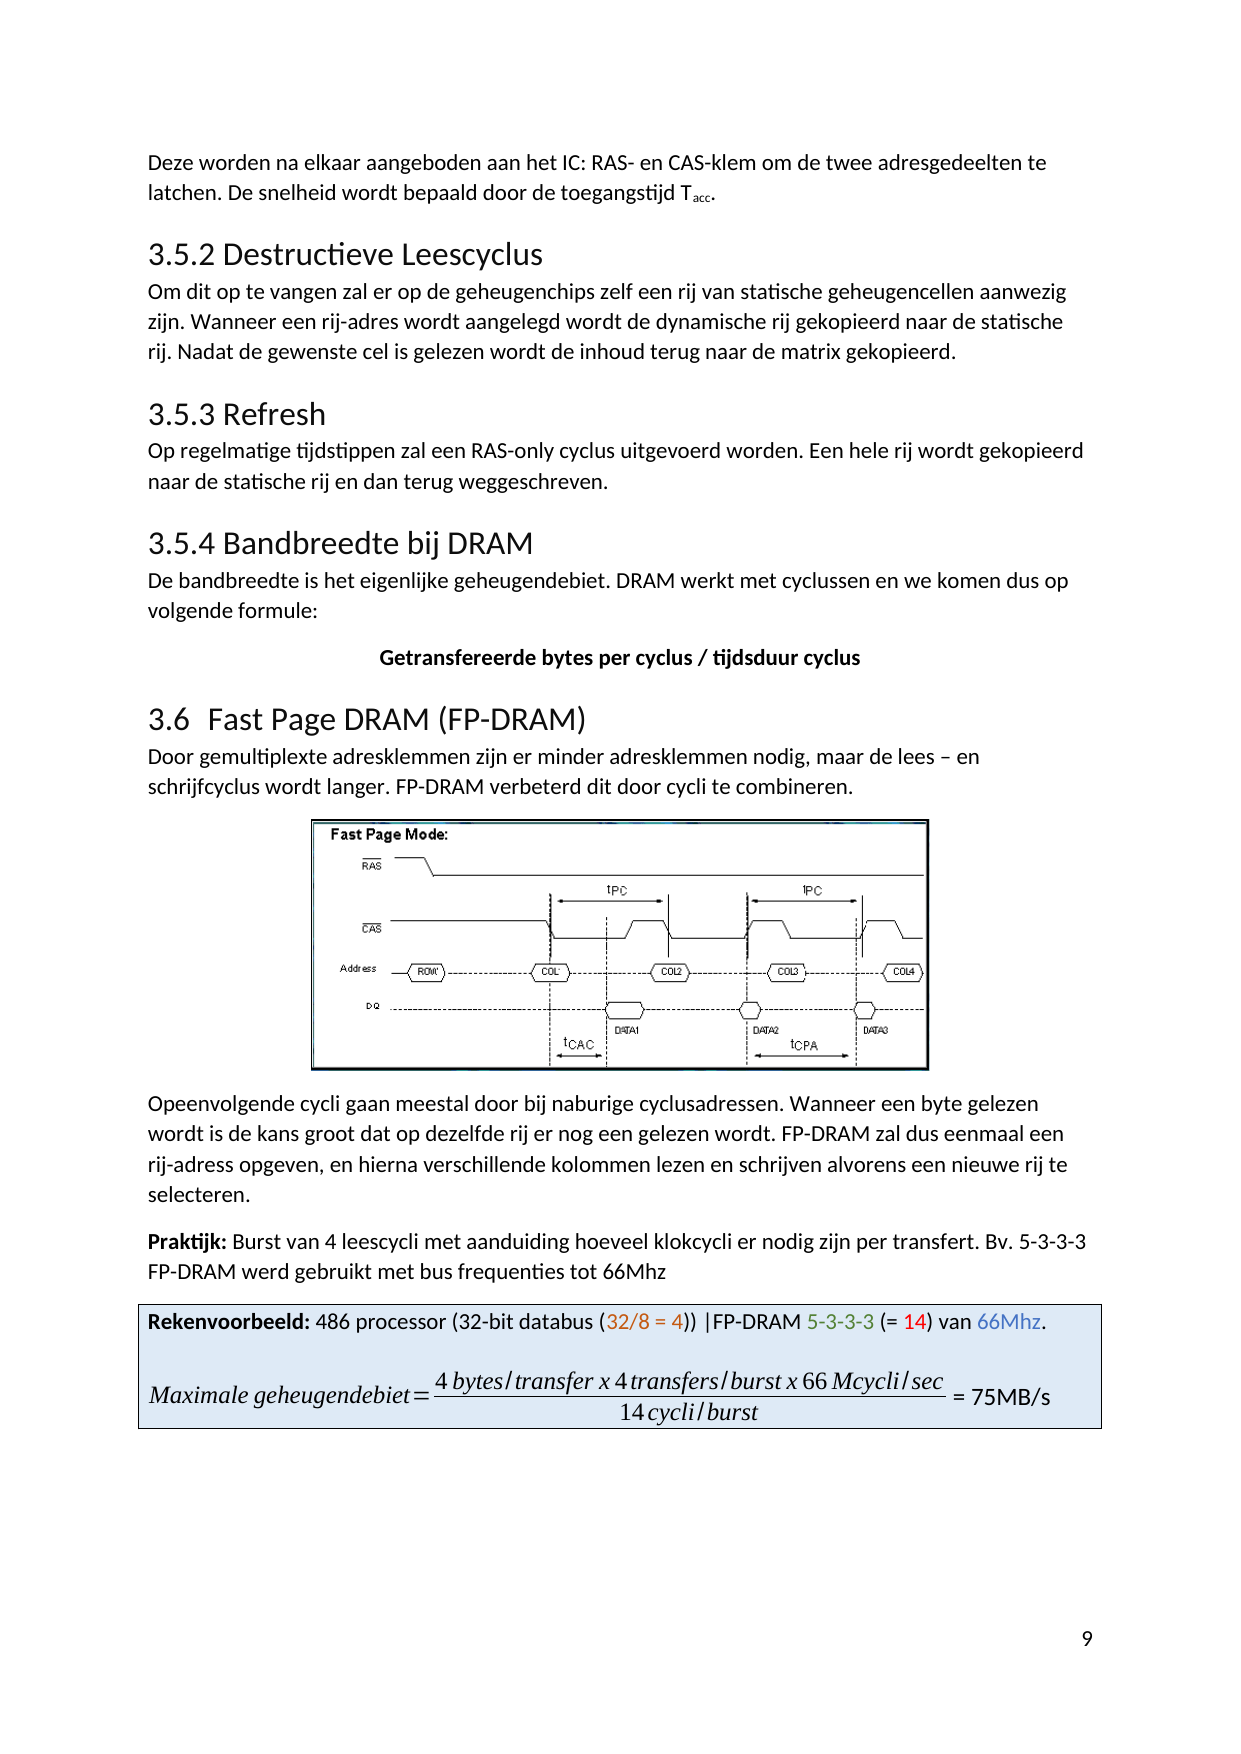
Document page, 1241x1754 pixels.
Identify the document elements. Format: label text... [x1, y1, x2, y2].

text Op regelmatige tijdstippen zal een RAS-only cyclus uitgevoerd worden. Een hele rij wordt gekopieerd naar de statische rij en dan terug weggeschreven. [148, 437, 1093, 495]
text De bandbreedte is het eigenlijke geheugendebiet. DRAM werkt met cyclussen en we komen dus op volgende formule: [148, 566, 1093, 624]
text Opeenvolgende cycli gaan meestal door bij naburige cyclusadressen. Wanneer een byte gelezen wordt is de kans groot dat op dezelfde rij er nog een gelezen wordt. FP-DRAM zal dus eenmaal een rij-adress opgeven, en hierna verschillende kolommen lezen en schrijven alvorens een nieuwe rij te selecteren. [148, 1089, 1093, 1208]
text Om dit op te vangen zal er op de geheugenchips zelf een rij van statische geheugencellen aanwezig zijn. Wanneer een rij-adres wordt aangelegd wordt de dynamische rij gekopieerd naar de statische rij. Nadat de gewenste cel is gelezen wordt de inhoud terug naar de matrix gekopieerd. [148, 277, 1093, 365]
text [148, 148, 1093, 206]
list Destructieve Leescyclus [148, 233, 1093, 274]
picture [311, 819, 930, 1071]
text Door gemultiplexte adresklemmen zijn er minder adresklemmen nodig, maar de lees – en schrijfcyclus wordt langer. FP-DRAM verbeterd dit door cycli te combineren. [148, 742, 1093, 800]
text Rekenvoorbeeld: 486 processor (32-bit databus (32/8 = 4)) |FP-DRAM 5-3-3-3 (= 14) van 66Mhz. = 75MB/s [139, 1305, 1101, 1428]
text Praktijk: Burst van 4 leescycli met aanduiding hoeveel klokcycli er nodig zijn per transfert. Bv. 5-3-3-3 FP-DRAM werd gebruikt met bus frequenties tot 66Mhz [148, 1227, 1093, 1285]
list Bandbreedte bij DRAM [148, 522, 1093, 563]
text Getransfereerde bytes per cyclus / tijdsduur cyclus [148, 643, 1093, 671]
list Refresh [148, 393, 1093, 433]
list Fast Page DRAM (FP-DRAM) [148, 698, 1093, 739]
